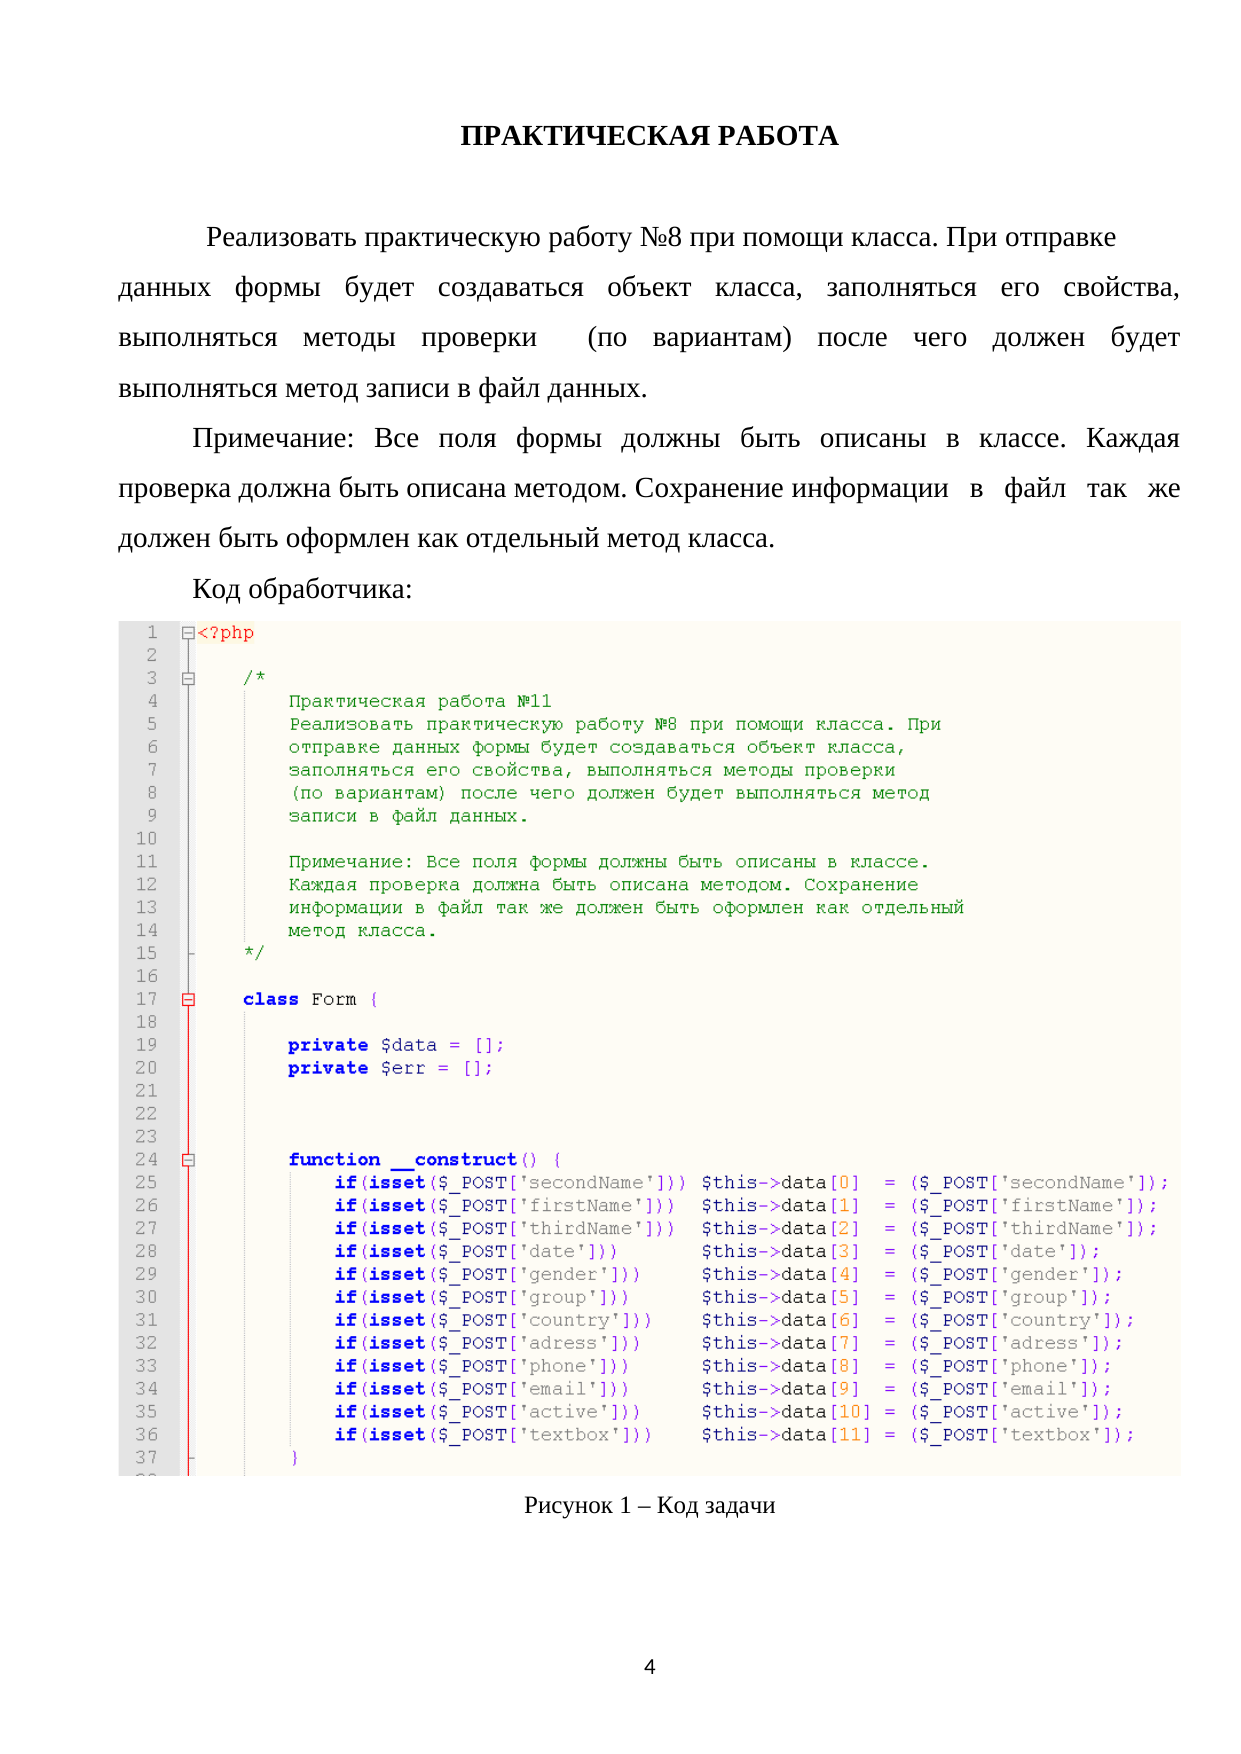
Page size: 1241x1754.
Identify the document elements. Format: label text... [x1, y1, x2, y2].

text ПРАКТИЧЕСКАЯ РАБОТА [118, 118, 1181, 152]
text Рисунок 1 – Код задачи [118, 1490, 1181, 1519]
text Код обработчика: [118, 571, 1181, 604]
picture [118, 621, 1181, 1476]
text Примечание: Все поля формы должны быть описаны в классе. Каждая проверка должна быть описана методом. Сохранение информации в файл так же должен быть оформлен как отдельный метод класса. [118, 420, 1181, 554]
text Реализовать практическую работу №8 при помощи класса. При отправке данных формы будет создаваться объект класса, заполняться его свойства, выполняться методы проверки (по вариантам) после чего должен будет выполняться метод записи в файл данных. [118, 219, 1181, 403]
